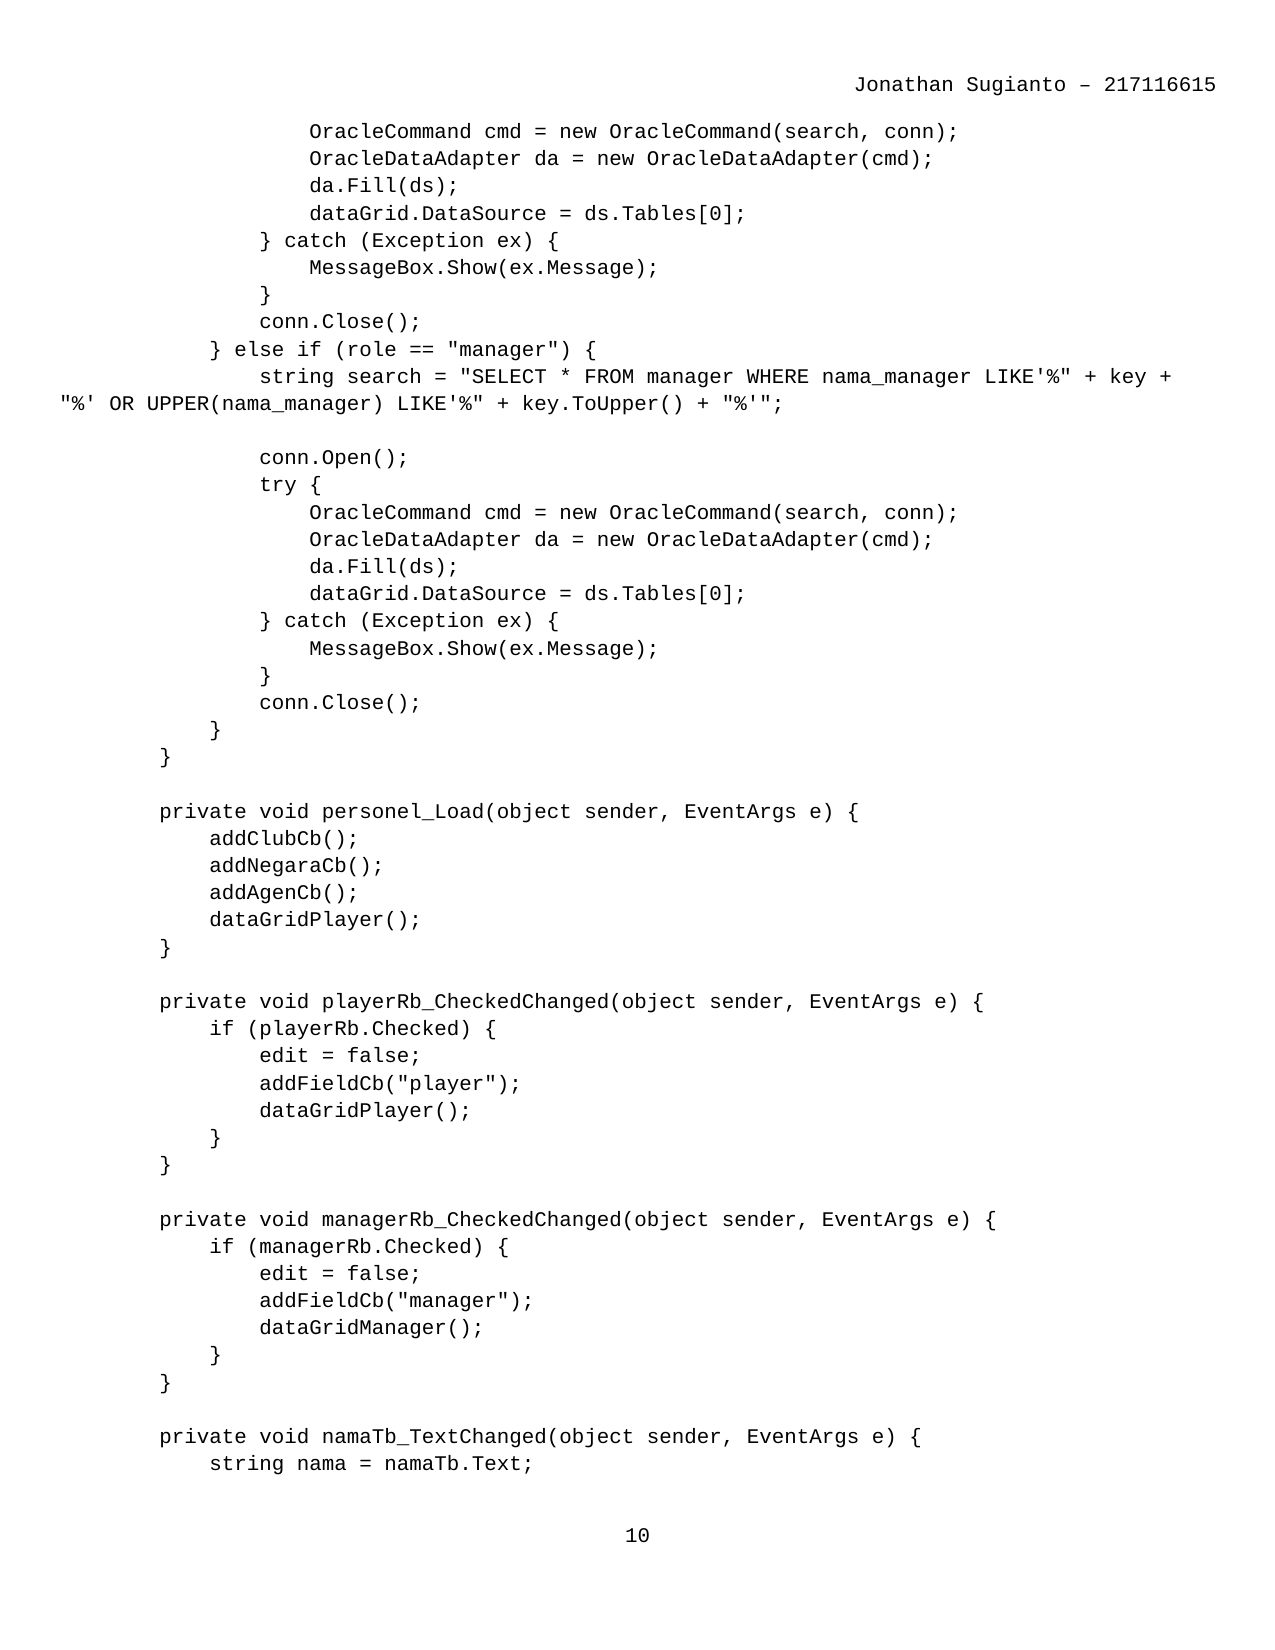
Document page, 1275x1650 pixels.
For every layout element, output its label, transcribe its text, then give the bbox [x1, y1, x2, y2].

text dataGrid.DataSource = ds.Tables[0]; [59, 583, 1216, 607]
text conn.Close(); [59, 311, 1216, 335]
text da.Fill(ds); [59, 175, 1216, 199]
text string nama = namaTb.Text; [59, 1453, 1216, 1477]
text conn.Close(); [59, 692, 1216, 716]
text } else if (role == "manager") { [59, 338, 1216, 362]
text edit = false; [59, 1263, 1216, 1287]
text if (managerRb.Checked) { [59, 1236, 1216, 1259]
text } [59, 746, 1216, 770]
text conn.Open(); [59, 447, 1216, 471]
text if (playerRb.Checked) { [59, 1018, 1216, 1042]
text MessageBox.Show(ex.Message); [59, 257, 1216, 281]
text dataGrid.DataSource = ds.Tables[0]; [59, 203, 1216, 226]
text } catch (Exception ex) { [59, 610, 1216, 634]
text private void managerRb_CheckedChanged(object sender, EventArgs e) { [59, 1208, 1216, 1232]
text } [59, 1154, 1216, 1178]
text OracleCommand cmd = new OracleCommand(search, conn); [59, 121, 1216, 145]
text OracleCommand cmd = new OracleCommand(search, conn); [59, 502, 1216, 525]
text private void playerRb_CheckedChanged(object sender, EventArgs e) { [59, 991, 1216, 1015]
text dataGridPlayer(); [59, 909, 1216, 933]
text string search = "SELECT * FROM manager WHERE nama_manager LIKE'%" + key + "%' OR UPPER(nama_manager) LIKE'%" + key.ToUpper() + "%'"; [59, 366, 1216, 417]
text addFieldCb("manager"); [59, 1290, 1216, 1314]
text addNegaraCb(); [59, 855, 1216, 879]
text } catch (Exception ex) { [59, 230, 1216, 253]
text dataGridPlayer(); [59, 1100, 1216, 1123]
text } [59, 1127, 1216, 1151]
text da.Fill(ds); [59, 556, 1216, 580]
text dataGridManager(); [59, 1317, 1216, 1341]
text try { [59, 474, 1216, 498]
text } [59, 937, 1216, 960]
text addAgenCb(); [59, 882, 1216, 906]
text edit = false; [59, 1045, 1216, 1069]
text addClubCb(); [59, 828, 1216, 852]
text } [59, 284, 1216, 308]
text OracleDataAdapter da = new OracleDataAdapter(cmd); [59, 529, 1216, 552]
text private void personel_Load(object sender, EventArgs e) { [59, 801, 1216, 824]
text addFieldCb("player"); [59, 1073, 1216, 1096]
text MessageBox.Show(ex.Message); [59, 638, 1216, 661]
text } [59, 719, 1216, 743]
text } [59, 1344, 1216, 1368]
text OracleDataAdapter da = new OracleDataAdapter(cmd); [59, 148, 1216, 172]
text } [59, 665, 1216, 688]
text private void namaTb_TextChanged(object sender, EventArgs e) { [59, 1426, 1216, 1450]
text } [59, 1372, 1216, 1395]
